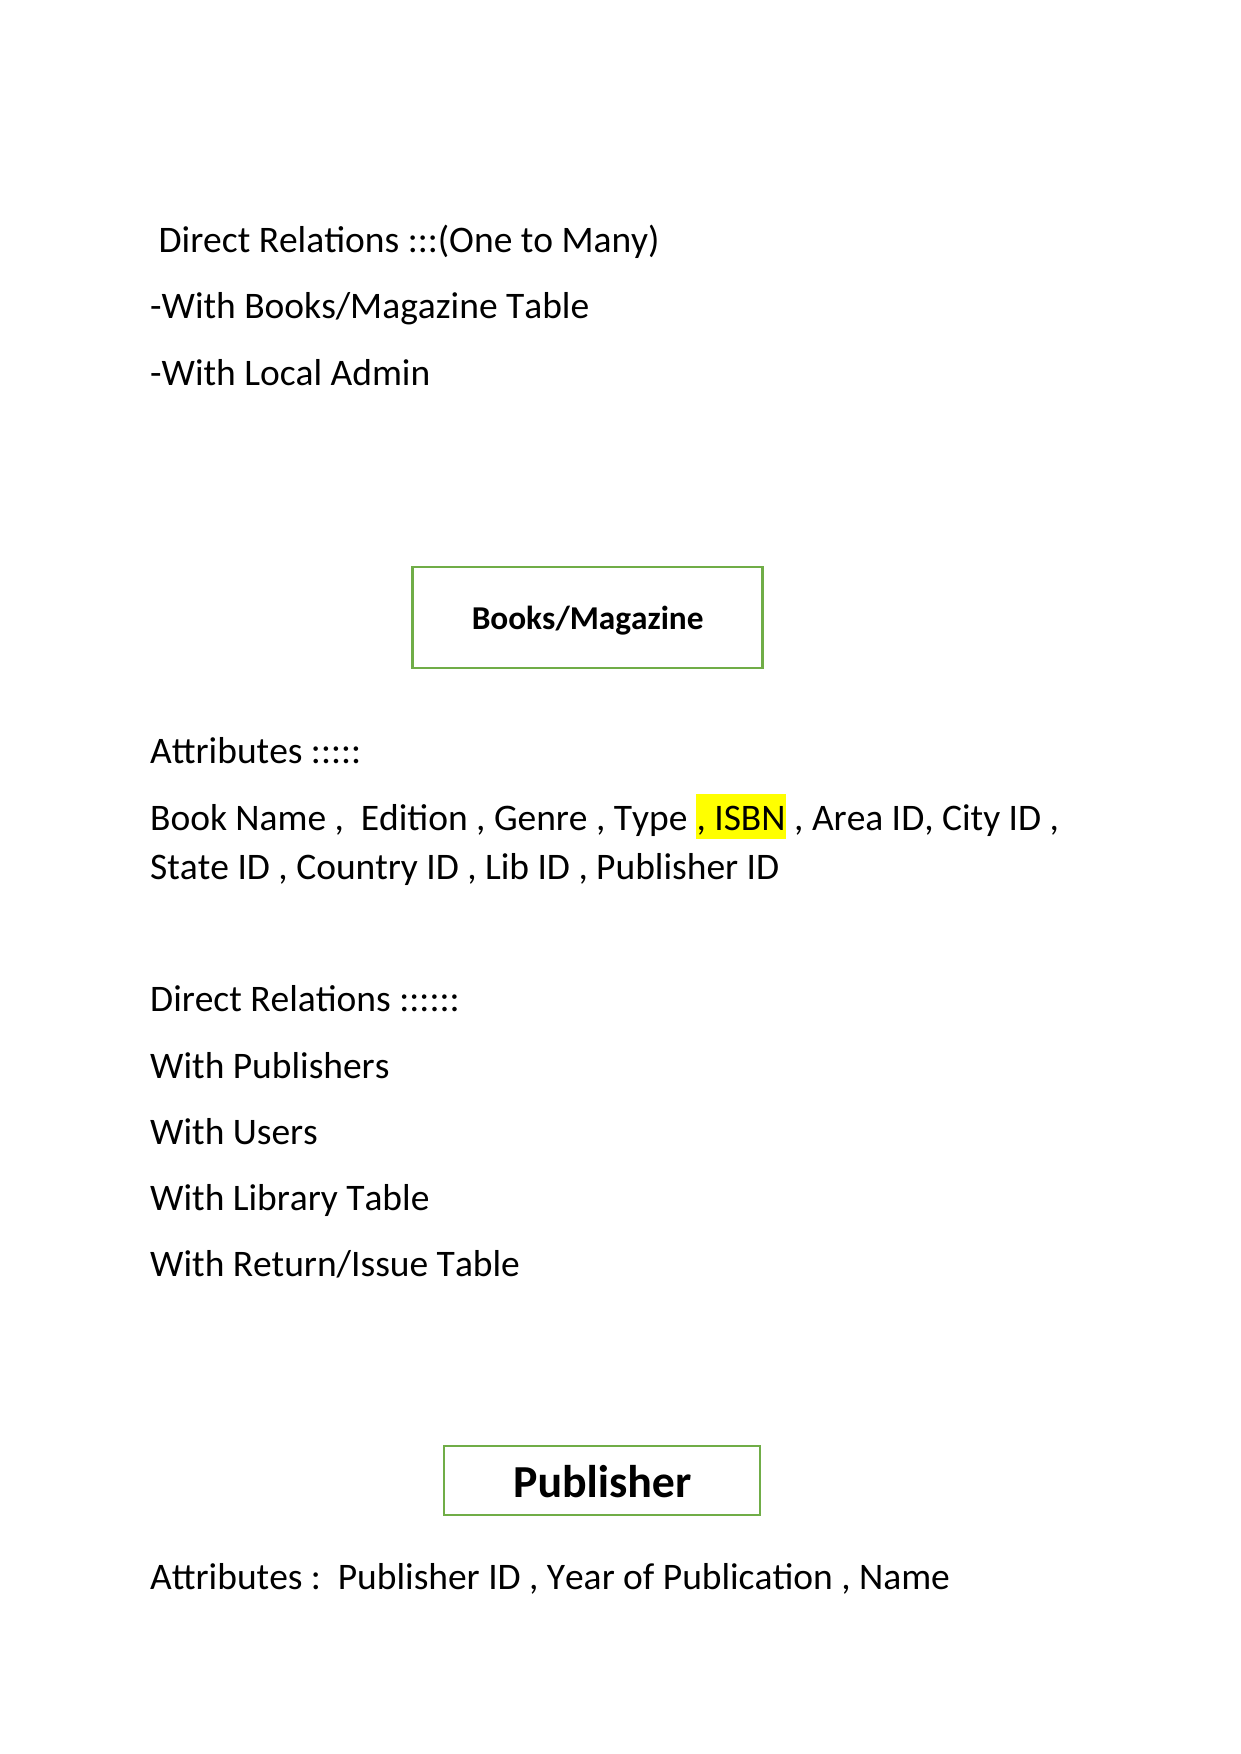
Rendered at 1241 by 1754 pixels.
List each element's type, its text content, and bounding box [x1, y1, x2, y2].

text -With Local Admin [150, 348, 1090, 394]
text -With Books/Magazine Table [150, 282, 1090, 328]
text Direct Relations :::(One to Many) [150, 216, 1090, 262]
text With Publishers [150, 1042, 1090, 1087]
text Book Name , Edition , Genre , Type , ISBN , Area ID, City ID , State ID , Country ID , Lib ID , Publisher ID [150, 794, 1090, 889]
text Attributes ::::: [150, 727, 1090, 773]
text Attributes : Publisher ID , Year of Publication , Name [150, 1553, 1090, 1599]
text With Return/Issue Table [150, 1240, 1090, 1286]
text Direct Relations :::::: [150, 975, 1090, 1021]
text With Users [150, 1108, 1090, 1153]
text With Library Table [150, 1174, 1090, 1220]
